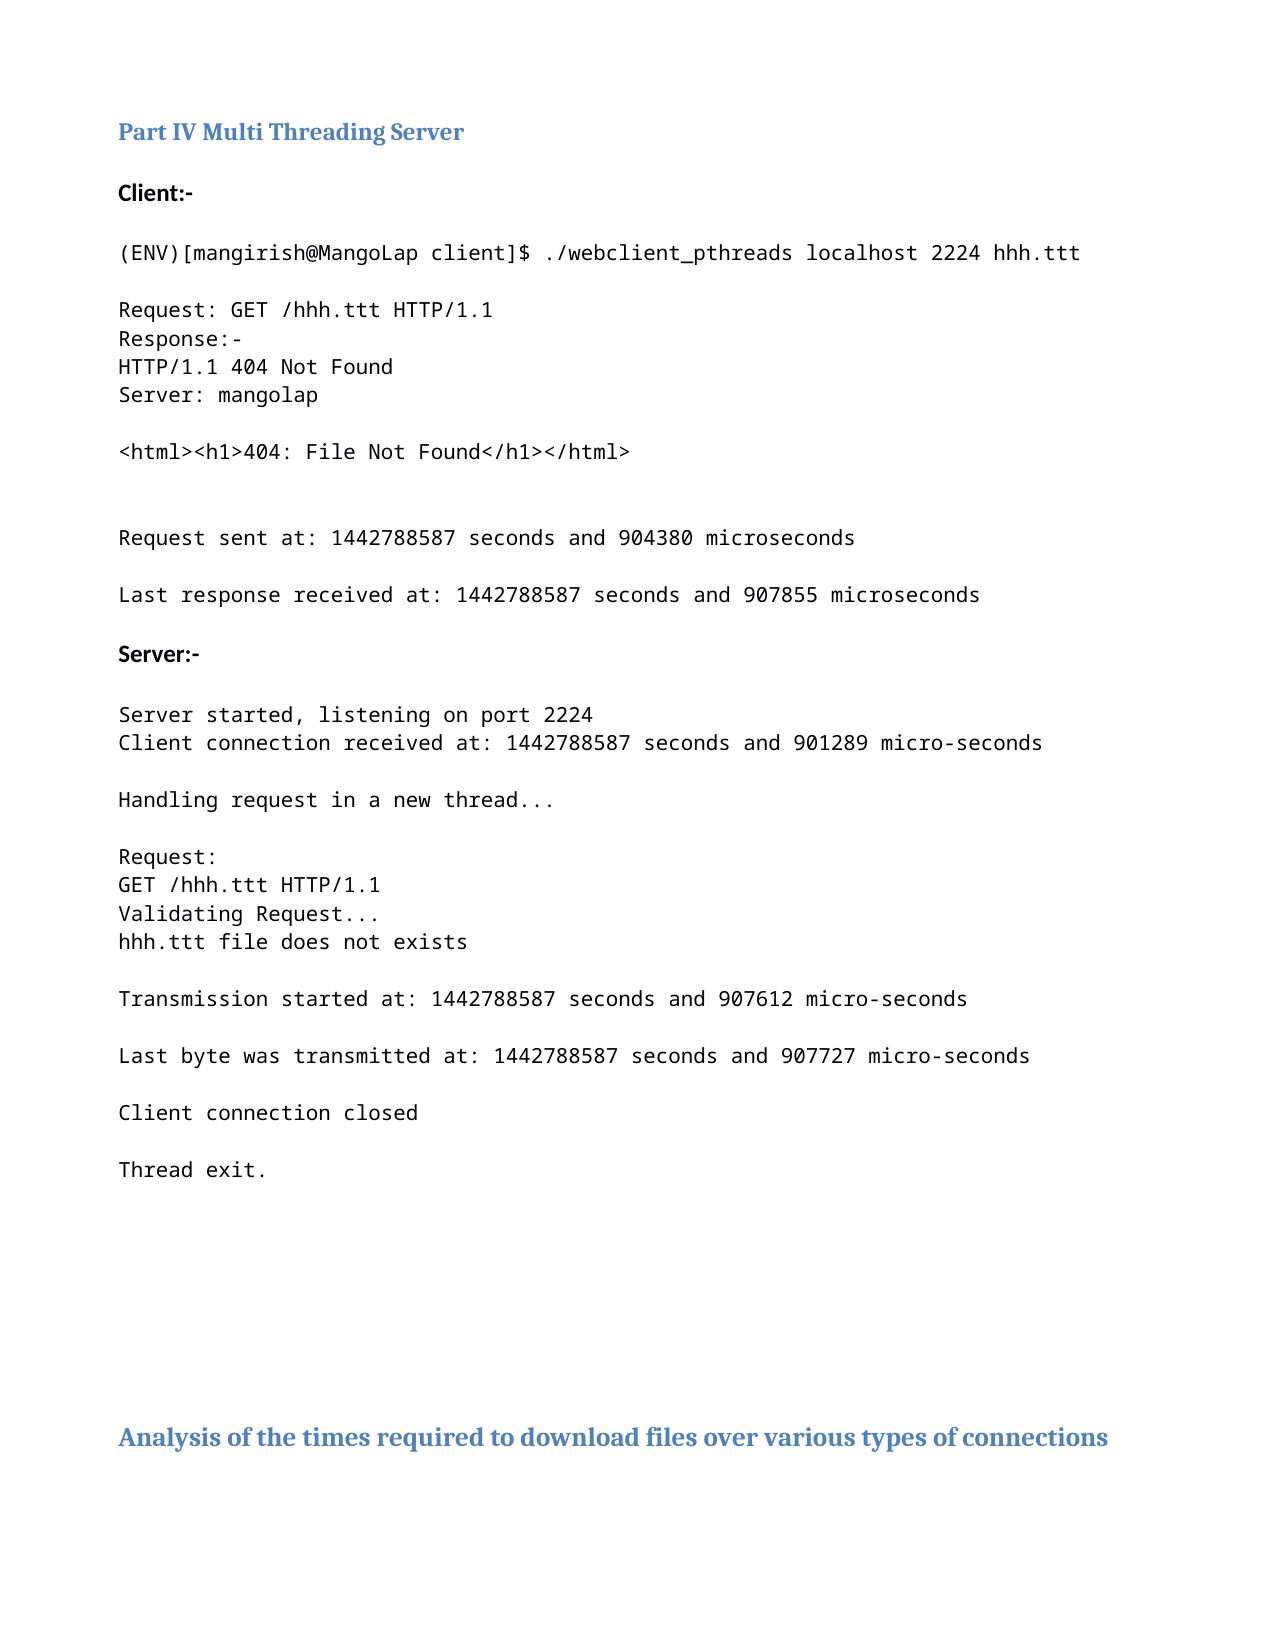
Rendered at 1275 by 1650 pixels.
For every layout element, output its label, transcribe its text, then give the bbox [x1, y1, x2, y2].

text Transmission started at: 1442788587 seconds and 907612 micro-seconds [118, 984, 1157, 1012]
text HTTP/1.1 404 Not Found [118, 352, 1157, 381]
text Validating Request... [118, 899, 1157, 927]
text Request sent at: 1442788587 seconds and 904380 microseconds [118, 523, 1157, 551]
subtitle Part IV Multi Threading Server [118, 118, 1157, 147]
text hhh.ttt file does not exists [118, 927, 1157, 956]
text Server: mangolap [118, 381, 1157, 409]
text <html><h1>404: File Not Found</h1></html> [118, 437, 1157, 466]
text Client:- [118, 177, 1157, 208]
text Response:- [118, 324, 1157, 352]
subtitle Analysis of the times required to download files over various types of connections [118, 1422, 1157, 1453]
text Handling request in a new thread... [118, 785, 1157, 813]
text Request: GET /hhh.ttt HTTP/1.1 [118, 295, 1157, 324]
text Request: [118, 842, 1157, 870]
text Last response received at: 1442788587 seconds and 907855 microseconds [118, 580, 1157, 608]
text Client connection received at: 1442788587 seconds and 901289 micro-seconds [118, 728, 1157, 757]
text Thread exit. [118, 1155, 1157, 1183]
text GET /hhh.ttt HTTP/1.1 [118, 870, 1157, 899]
text Last byte was transmitted at: 1442788587 seconds and 907727 micro-seconds [118, 1041, 1157, 1069]
text (ENV)[mangirish@MangoLap client]$ ./webclient_pthreads localhost 2224 hhh.ttt [118, 238, 1157, 267]
text Server started, listening on port 2224 [118, 700, 1157, 728]
text Client connection closed [118, 1098, 1157, 1126]
text Server:- [118, 639, 1157, 669]
